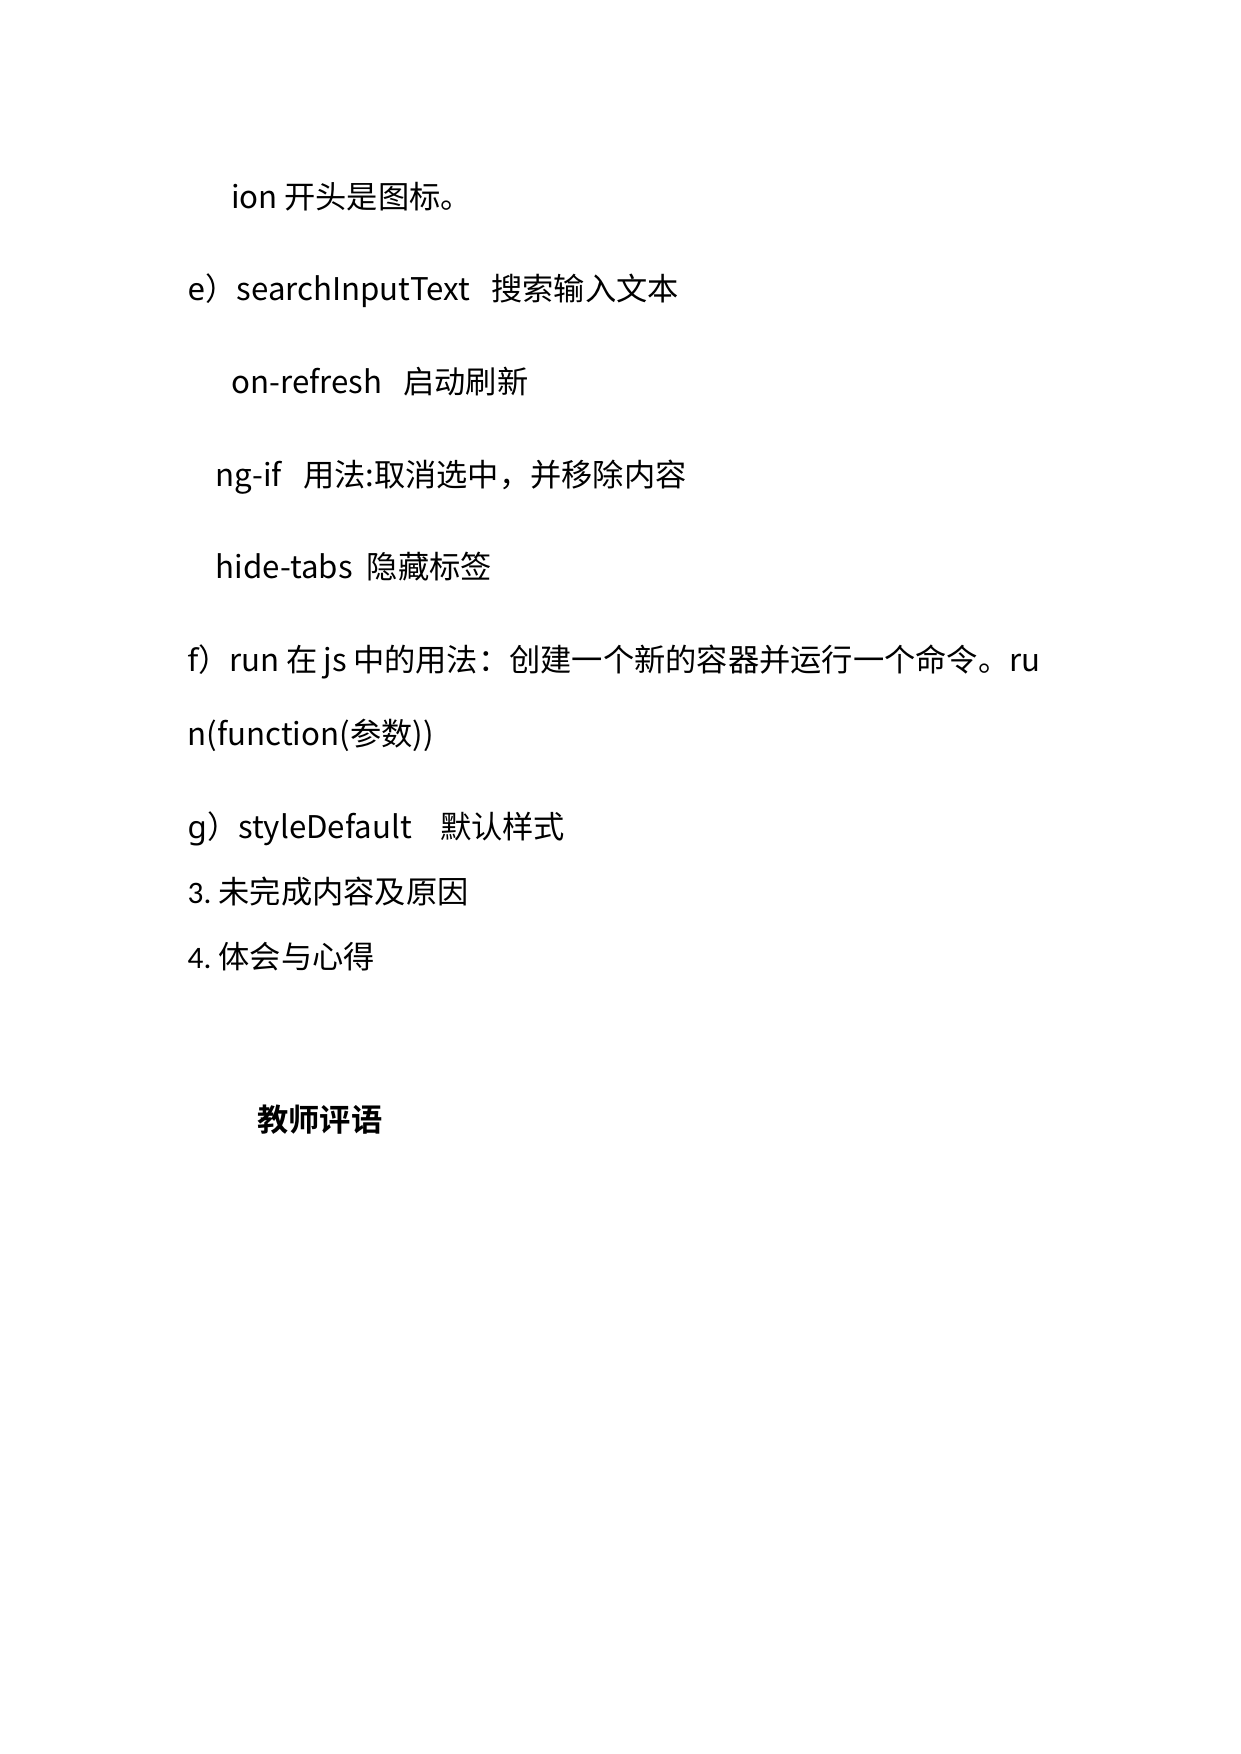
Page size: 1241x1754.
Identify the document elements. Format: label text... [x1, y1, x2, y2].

list 3. 未完成内容及原因 [187, 857, 1053, 922]
text hide-tabs 隐藏标签 [187, 532, 1053, 597]
list 4. 体会与心得 [187, 922, 1053, 987]
text f）run在js中的用法：创建一个新的容器并运行一个命令。run(function(参数)) [187, 625, 1053, 765]
list 教师评语 [187, 1085, 1053, 1150]
text on-refresh 启动刷新 [187, 347, 1053, 412]
text e）searchInputText 搜索输入文本 [187, 254, 1053, 319]
list g）styleDefault 默认样式 [187, 792, 1053, 857]
text ng-if 用法:取消选中，并移除内容 [187, 440, 1053, 505]
text ion开头是图标。 [187, 162, 1053, 227]
